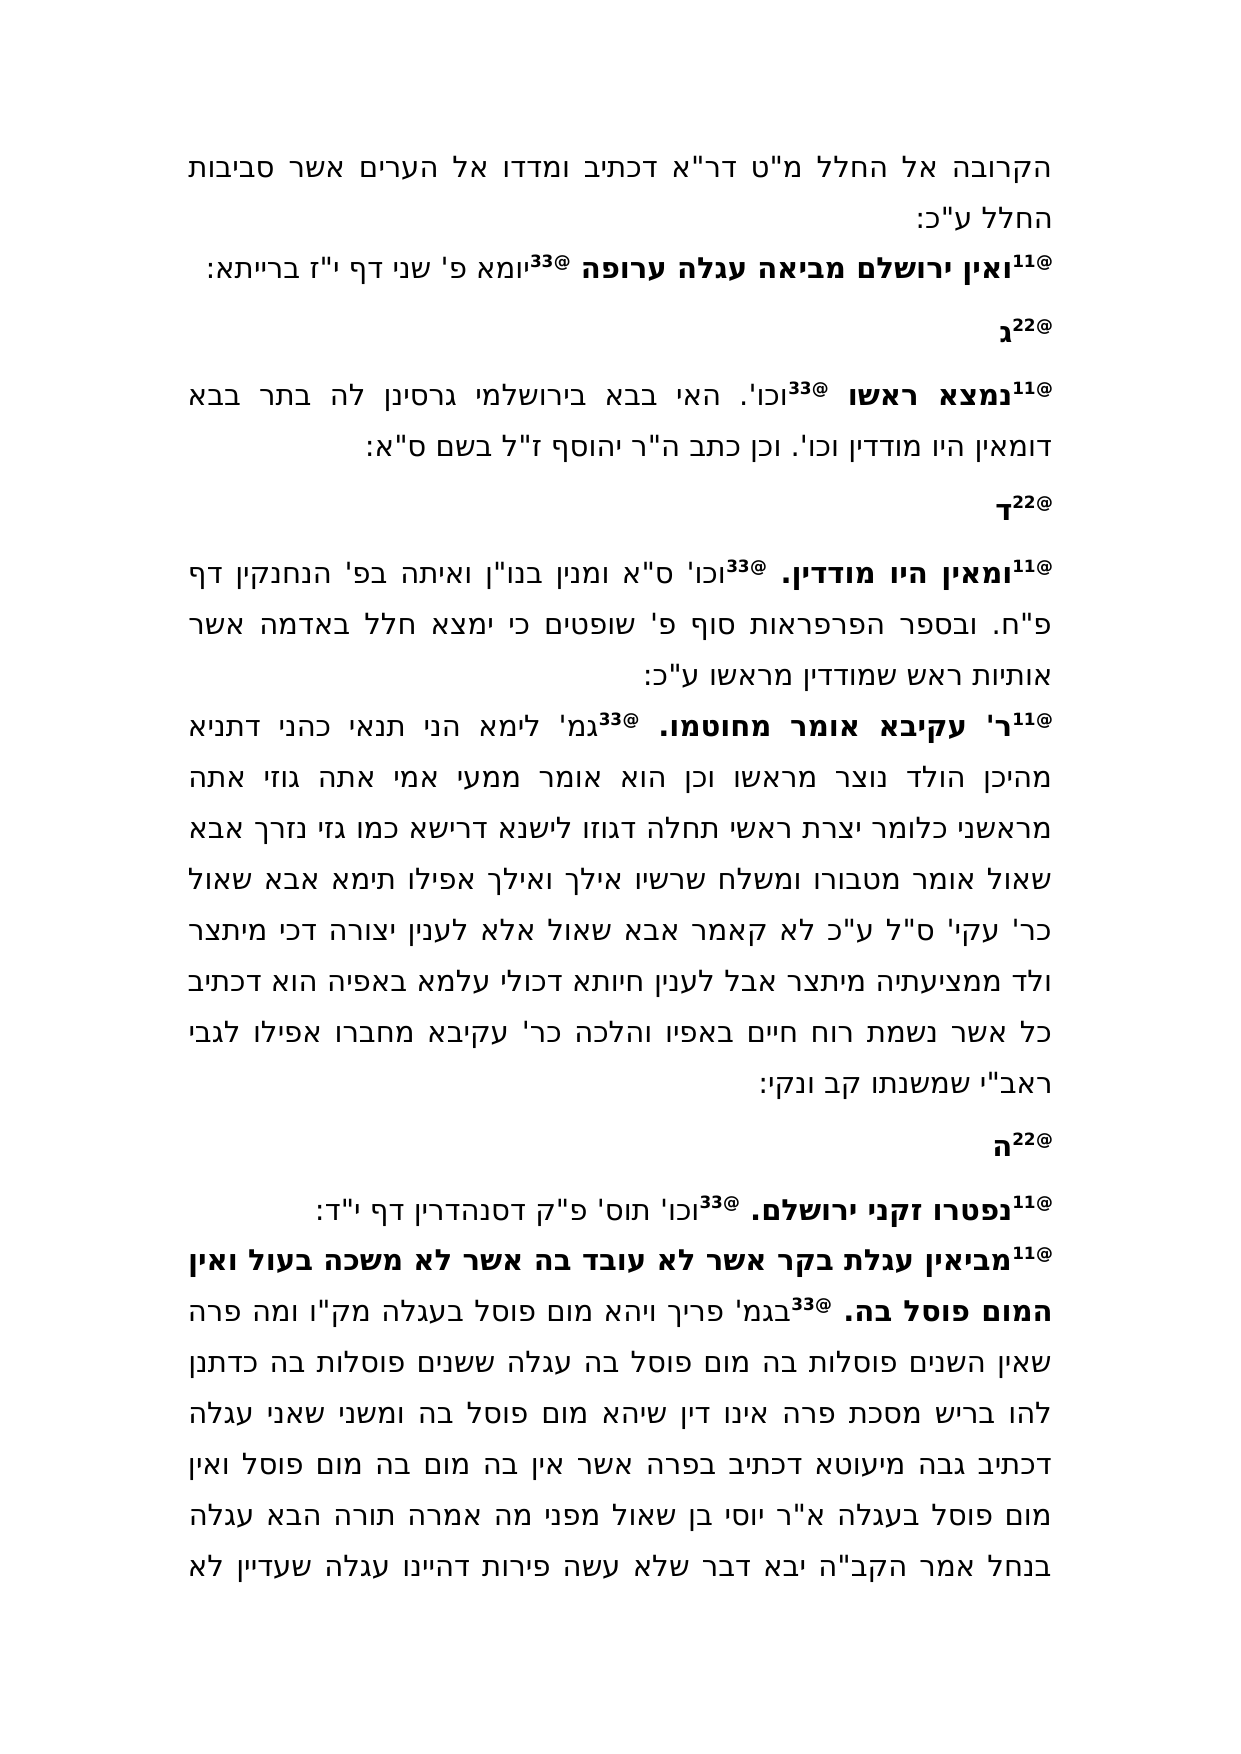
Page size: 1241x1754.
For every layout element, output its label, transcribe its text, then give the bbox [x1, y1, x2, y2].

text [187, 1244, 1053, 1583]
subtitle @22ג [187, 315, 1053, 349]
text @11נמצא ראשו @33וכו'. האי בבא בירושלמי גרסינן לה בתר בבא דומאין היו מודדין וכו'. וכן כתב ה"ר יהוסף ז"ל בשם ס"א: [187, 379, 1053, 464]
text @11ומאין היו מודדין. @33וכו' ס"א ומנין בנו"ן ואיתה בפ' הנחנקין דף פ"ח. ובספר הפרפראות סוף פ' שופטים כי ימצא חלל באדמה אשר אותיות ראש שמודדין מראשו ע"כ: [187, 557, 1053, 692]
text @11נפטרו זקני ירושלם. @33וכו' תוס' פ"ק דסנהדרין דף י"ד: [187, 1193, 1053, 1227]
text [187, 150, 1053, 235]
text @11ואין ירושלם מביאה עגלה ערופה @33יומא פ' שני דף י"ז ברייתא: [187, 252, 1053, 286]
text @11ר' עקיבא אומר מחוטמו. @33גמ' לימא הני תנאי כהני דתניא מהיכן הולד נוצר מראשו וכן הוא אומר ממעי אמי אתה גוזי אתה מראשני כלומר יצרת ראשי תחלה דגוזו לישנא דרישא כמו גזי נזרך אבא שאול אומר מטבורו ומשלח שרשיו אילך ואילך אפילו תימא אבא שאול כר' עקי' ס"ל ע"כ לא קאמר אבא שאול אלא לענין יצורה דכי מיתצר ולד ממציעתיה מיתצר אבל לענין חיותא דכולי עלמא באפיה הוא דכתיב כל אשר נשמת רוח חיים באפיו והלכה כר' עקיבא מחברו אפילו לגבי ראב"י שמשנתו קב ונקי: [187, 709, 1053, 1100]
subtitle @22ד [187, 493, 1053, 527]
subtitle @22ה [187, 1129, 1053, 1163]
